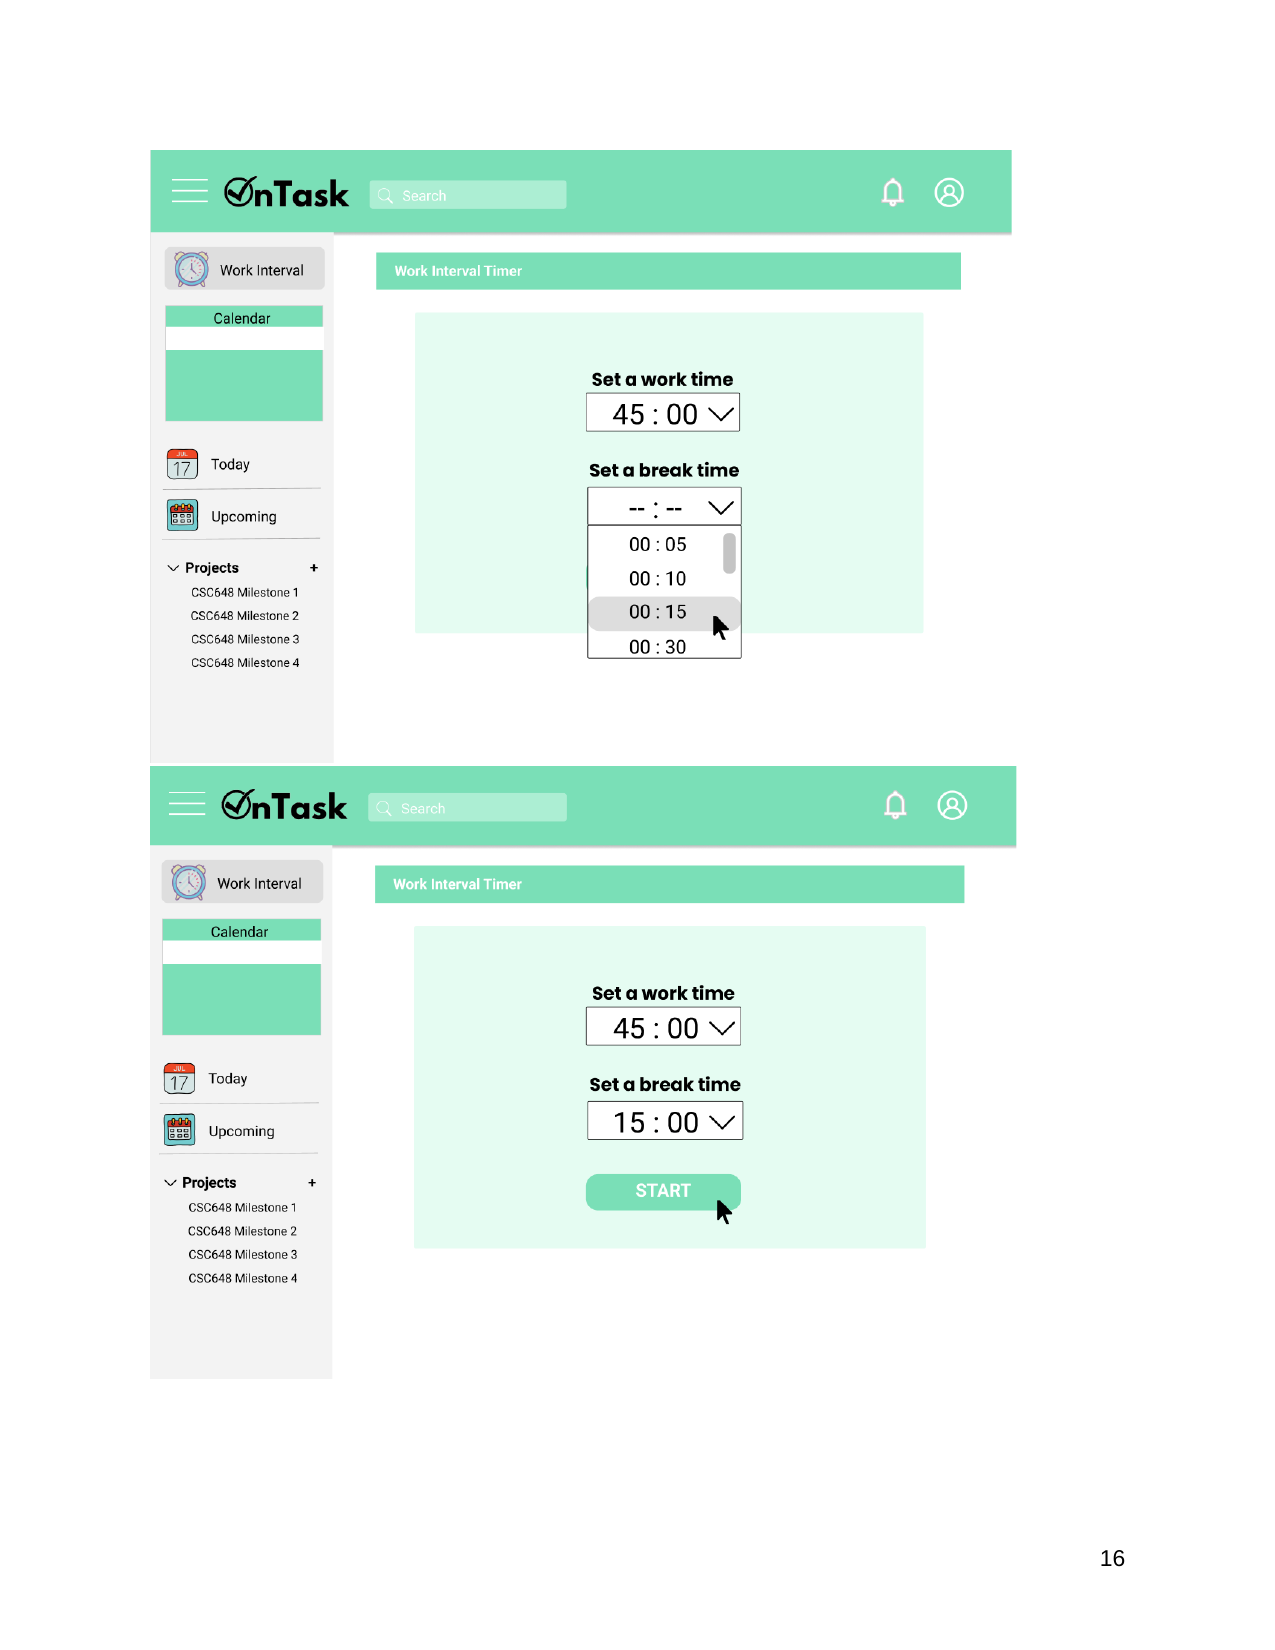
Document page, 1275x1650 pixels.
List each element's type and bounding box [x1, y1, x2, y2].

picture [150, 150, 1012, 763]
picture [150, 766, 1017, 1379]
